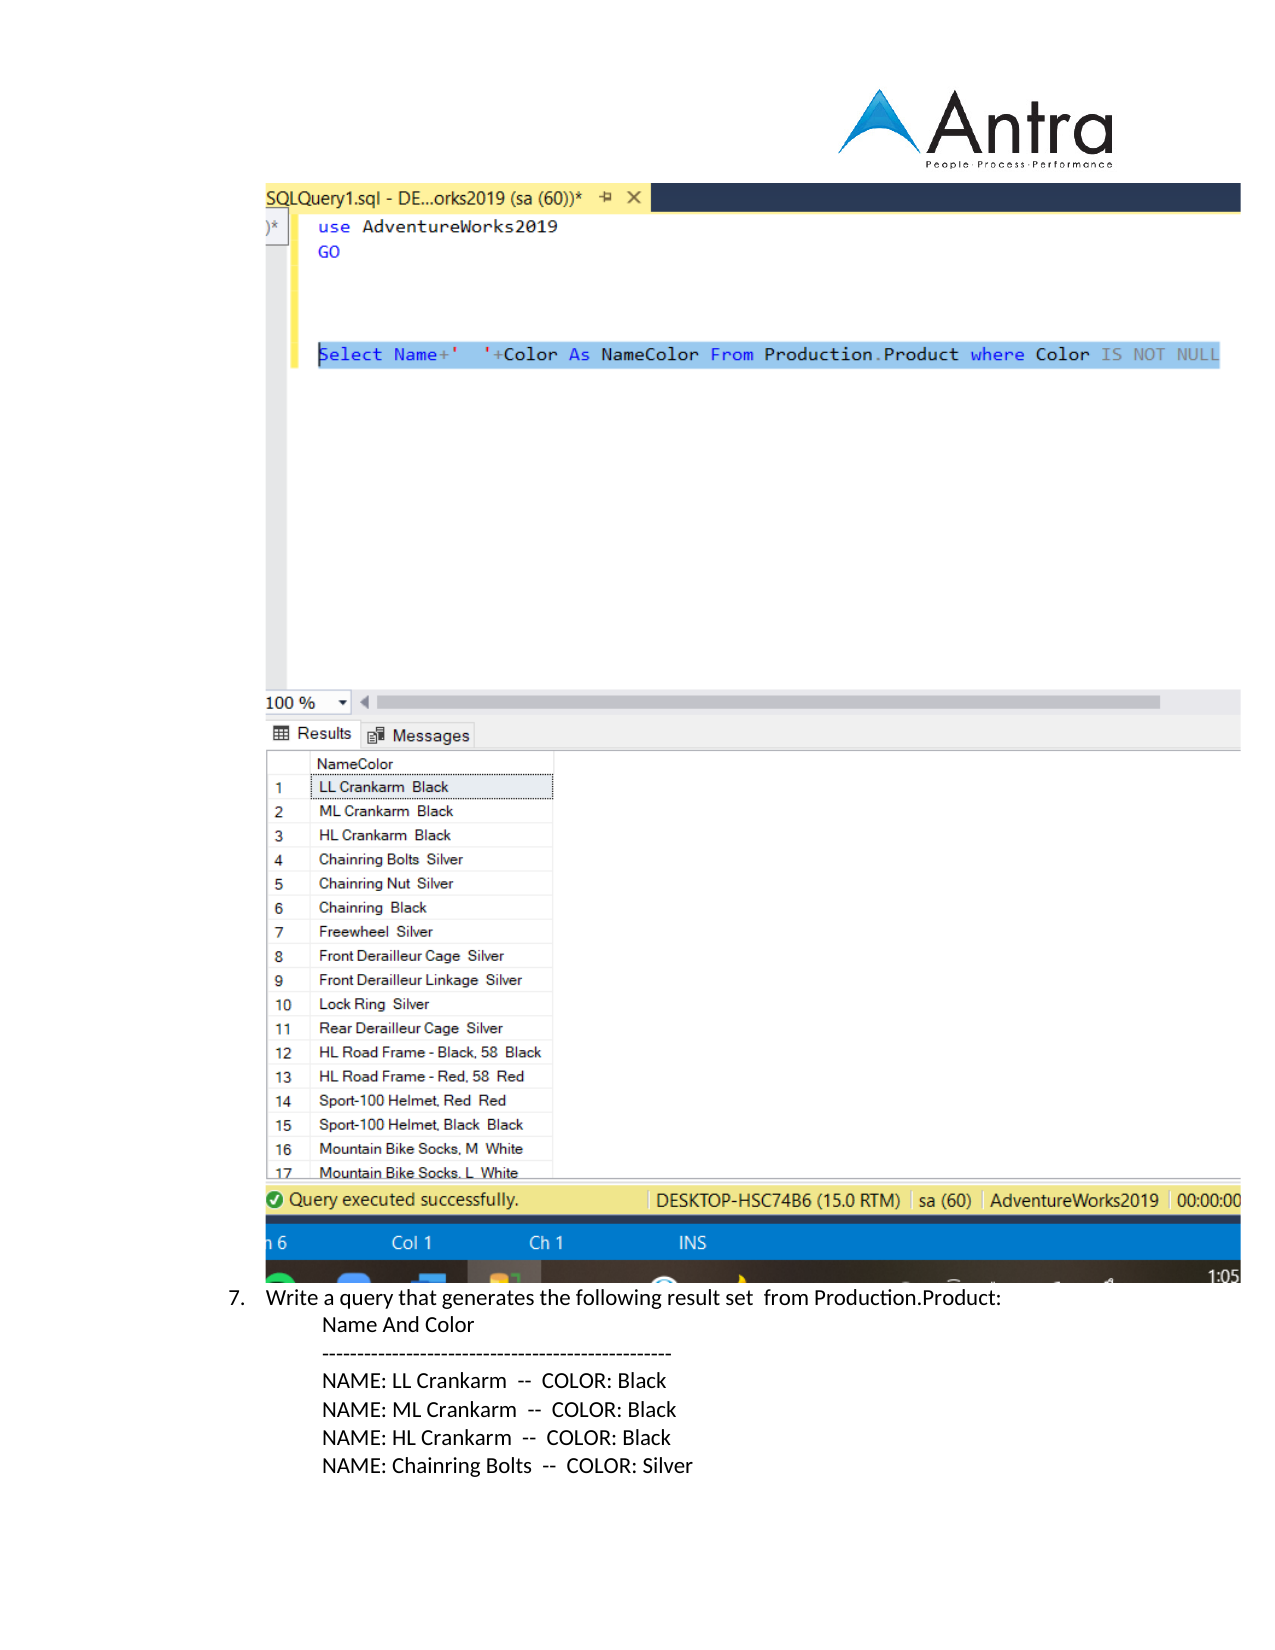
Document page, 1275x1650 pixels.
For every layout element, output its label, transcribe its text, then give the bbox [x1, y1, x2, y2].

list Write a query that generates the following result set from Production.Product: [228, 1283, 1125, 1311]
text NAME: ML Crankarm -- COLOR: Black [322, 1395, 1125, 1423]
text Name And Color [322, 1311, 1125, 1339]
text -------------------------------------------------- [322, 1339, 1125, 1367]
text NAME: HL Crankarm -- COLOR: Black [322, 1423, 1125, 1451]
text NAME: LL Crankarm -- COLOR: Black [322, 1367, 1125, 1395]
text NAME: Chainring Bolts -- COLOR: Silver [322, 1451, 1125, 1479]
picture [826, 75, 1125, 183]
